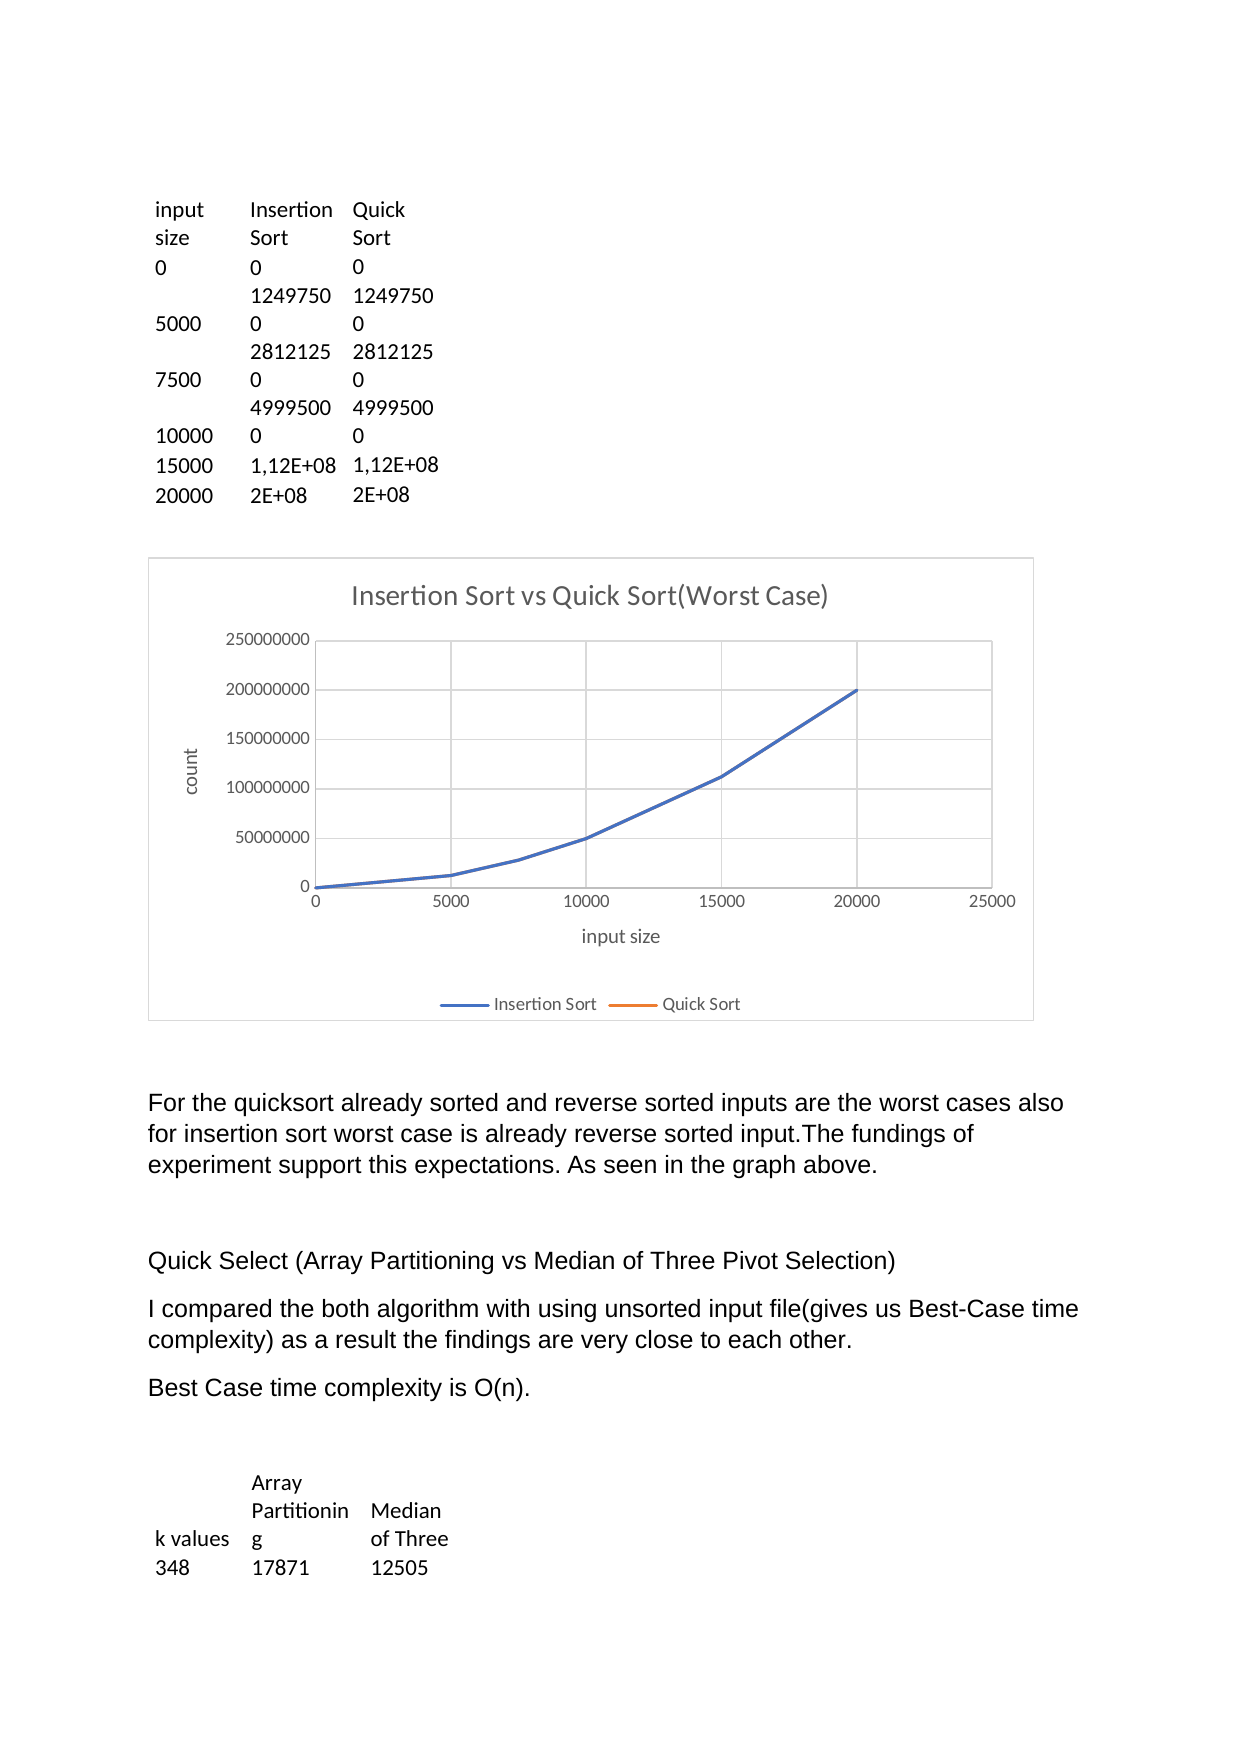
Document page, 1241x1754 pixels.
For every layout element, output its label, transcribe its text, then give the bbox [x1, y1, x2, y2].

table_cell 0 [345, 251, 448, 281]
table_cell 49995000 [345, 394, 448, 449]
table_cell 28121250 [243, 338, 345, 393]
table_cell 10000 [148, 394, 243, 449]
table_cell 12497500 [345, 281, 448, 337]
table_cell 5000 [148, 281, 243, 337]
table_header Array Partitioning [244, 1468, 363, 1552]
table_cell 1,12E+08 [243, 450, 345, 479]
table_cell 28121250 [345, 338, 448, 393]
table_cell 2E+08 [243, 480, 345, 509]
table_header Quick Sort [345, 195, 448, 251]
table_header Insertion Sort [243, 195, 345, 251]
table_cell 2E+08 [345, 480, 448, 509]
text Quick Select (Array Partitioning vs Median of Three Pivot Selection) [148, 1246, 1093, 1275]
table_cell 0 [243, 251, 345, 281]
table_header k values [148, 1468, 244, 1552]
table_header Median of Three [363, 1468, 460, 1552]
text Best Case time complexity is O(n). [148, 1373, 1093, 1401]
table_header input size [148, 195, 243, 251]
table_cell 12505 [363, 1552, 460, 1582]
text For the quicksort already sorted and reverse sorted inputs are the worst cases also for insertion sort worst case is already reverse sorted input.The fundings of experiment support this expectations. As seen in the graph above. [148, 1088, 1093, 1179]
table_cell 12497500 [243, 281, 345, 337]
table_cell 348 [148, 1552, 244, 1582]
table_cell 7500 [148, 338, 243, 393]
table_cell 0 [148, 251, 243, 281]
table_cell 1,12E+08 [345, 450, 448, 479]
table_cell 17871 [244, 1552, 363, 1582]
table_cell 20000 [148, 480, 243, 509]
table_cell 49995000 [243, 394, 345, 449]
table_cell 15000 [148, 450, 243, 479]
text I compared the both algorithm with using unsorted input file(gives us Best-Case time complexity) as a result the findings are very close to each other. [148, 1294, 1093, 1354]
